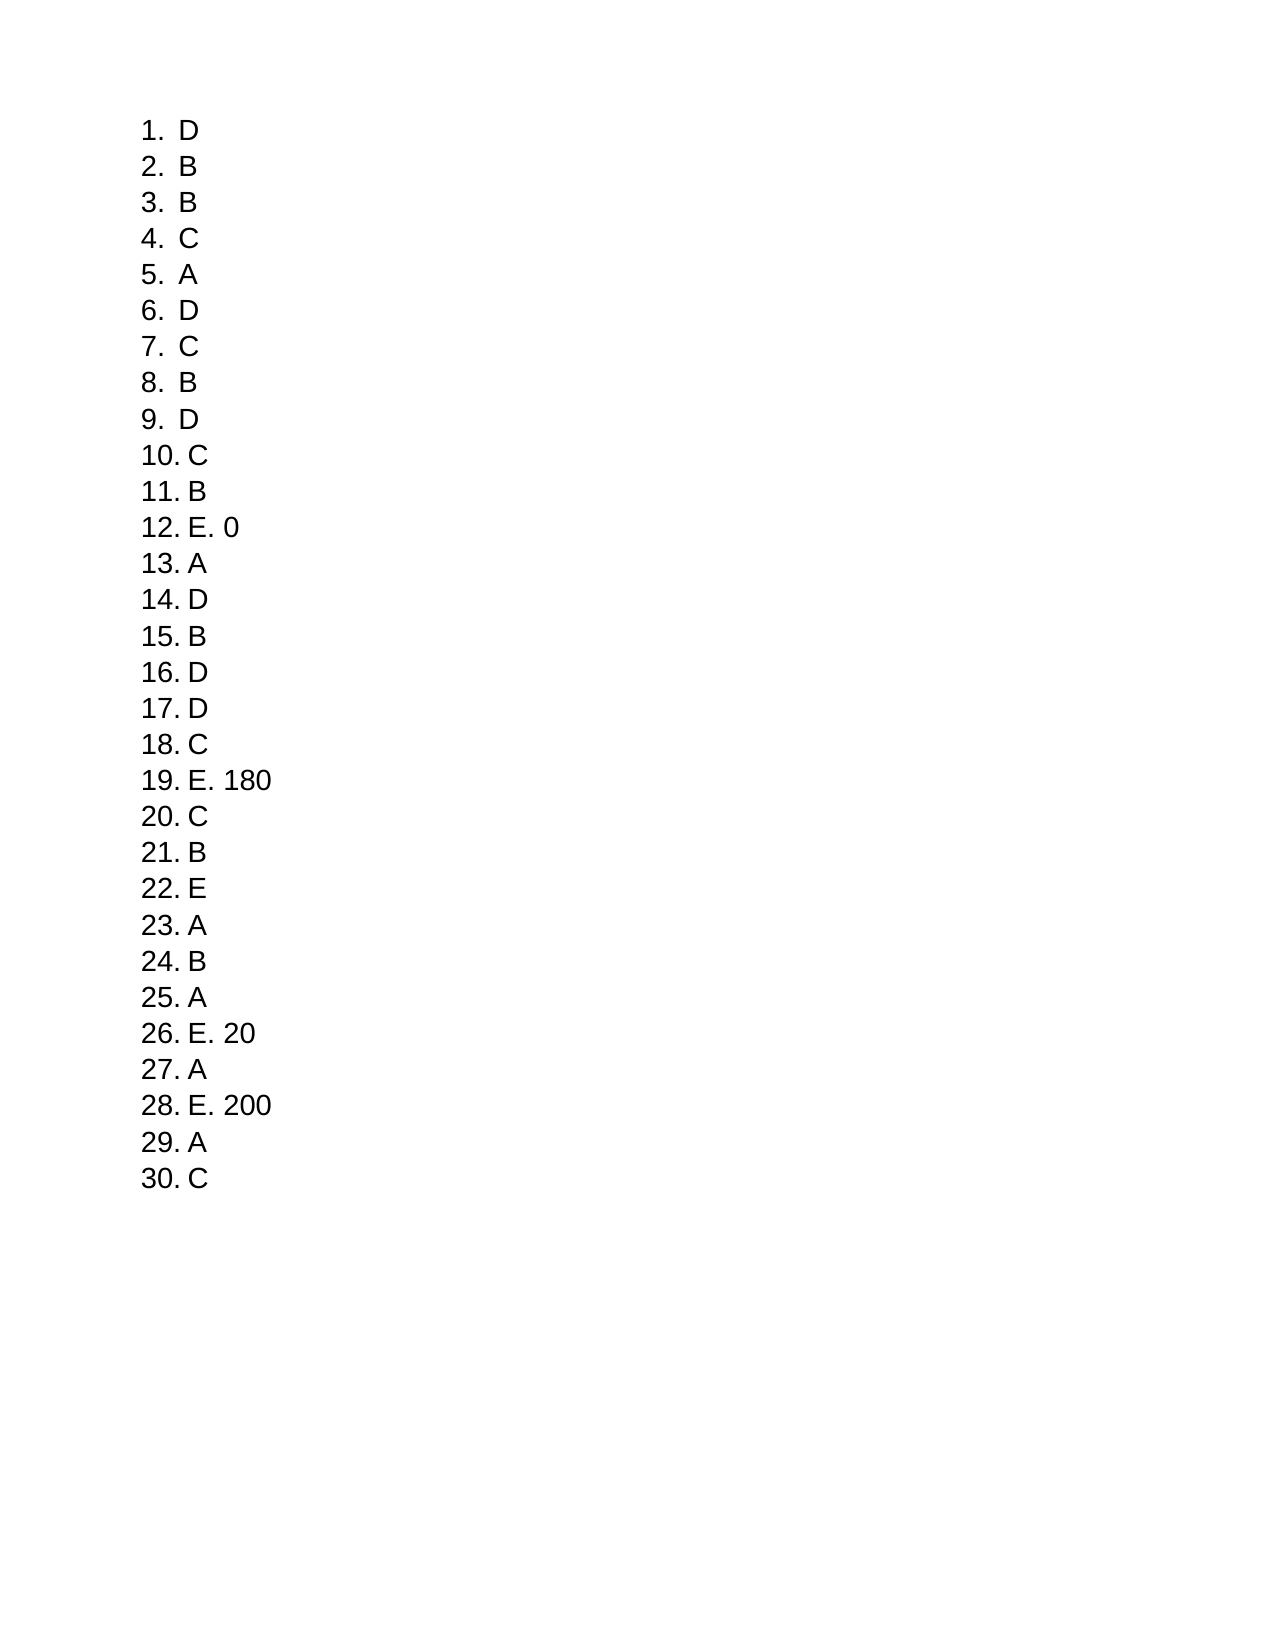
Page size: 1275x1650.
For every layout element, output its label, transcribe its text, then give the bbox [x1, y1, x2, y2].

list B [141, 944, 1162, 977]
list B [141, 474, 1162, 507]
list B [141, 366, 1162, 399]
list A [141, 257, 1162, 291]
list D [141, 402, 1162, 435]
list E. 180 [141, 763, 1162, 797]
list A [141, 980, 1162, 1013]
list E [141, 872, 1162, 905]
list C [141, 329, 1162, 363]
list A [141, 908, 1162, 941]
list A [141, 1052, 1162, 1086]
list B [141, 618, 1162, 652]
list B [141, 185, 1162, 218]
list D [141, 691, 1162, 724]
list E. 0 [141, 510, 1162, 544]
list C [141, 1161, 1162, 1194]
list C [141, 799, 1162, 833]
list E. 200 [141, 1088, 1162, 1122]
list C [141, 221, 1162, 254]
list B [141, 835, 1162, 869]
list C [141, 727, 1162, 761]
list E. 20 [141, 1016, 1162, 1050]
list D [141, 293, 1162, 327]
list A [141, 1124, 1162, 1158]
list D [141, 112, 1162, 146]
list C [141, 438, 1162, 471]
list A [141, 546, 1162, 580]
list B [141, 149, 1162, 182]
list D [141, 582, 1162, 616]
list D [141, 655, 1162, 688]
